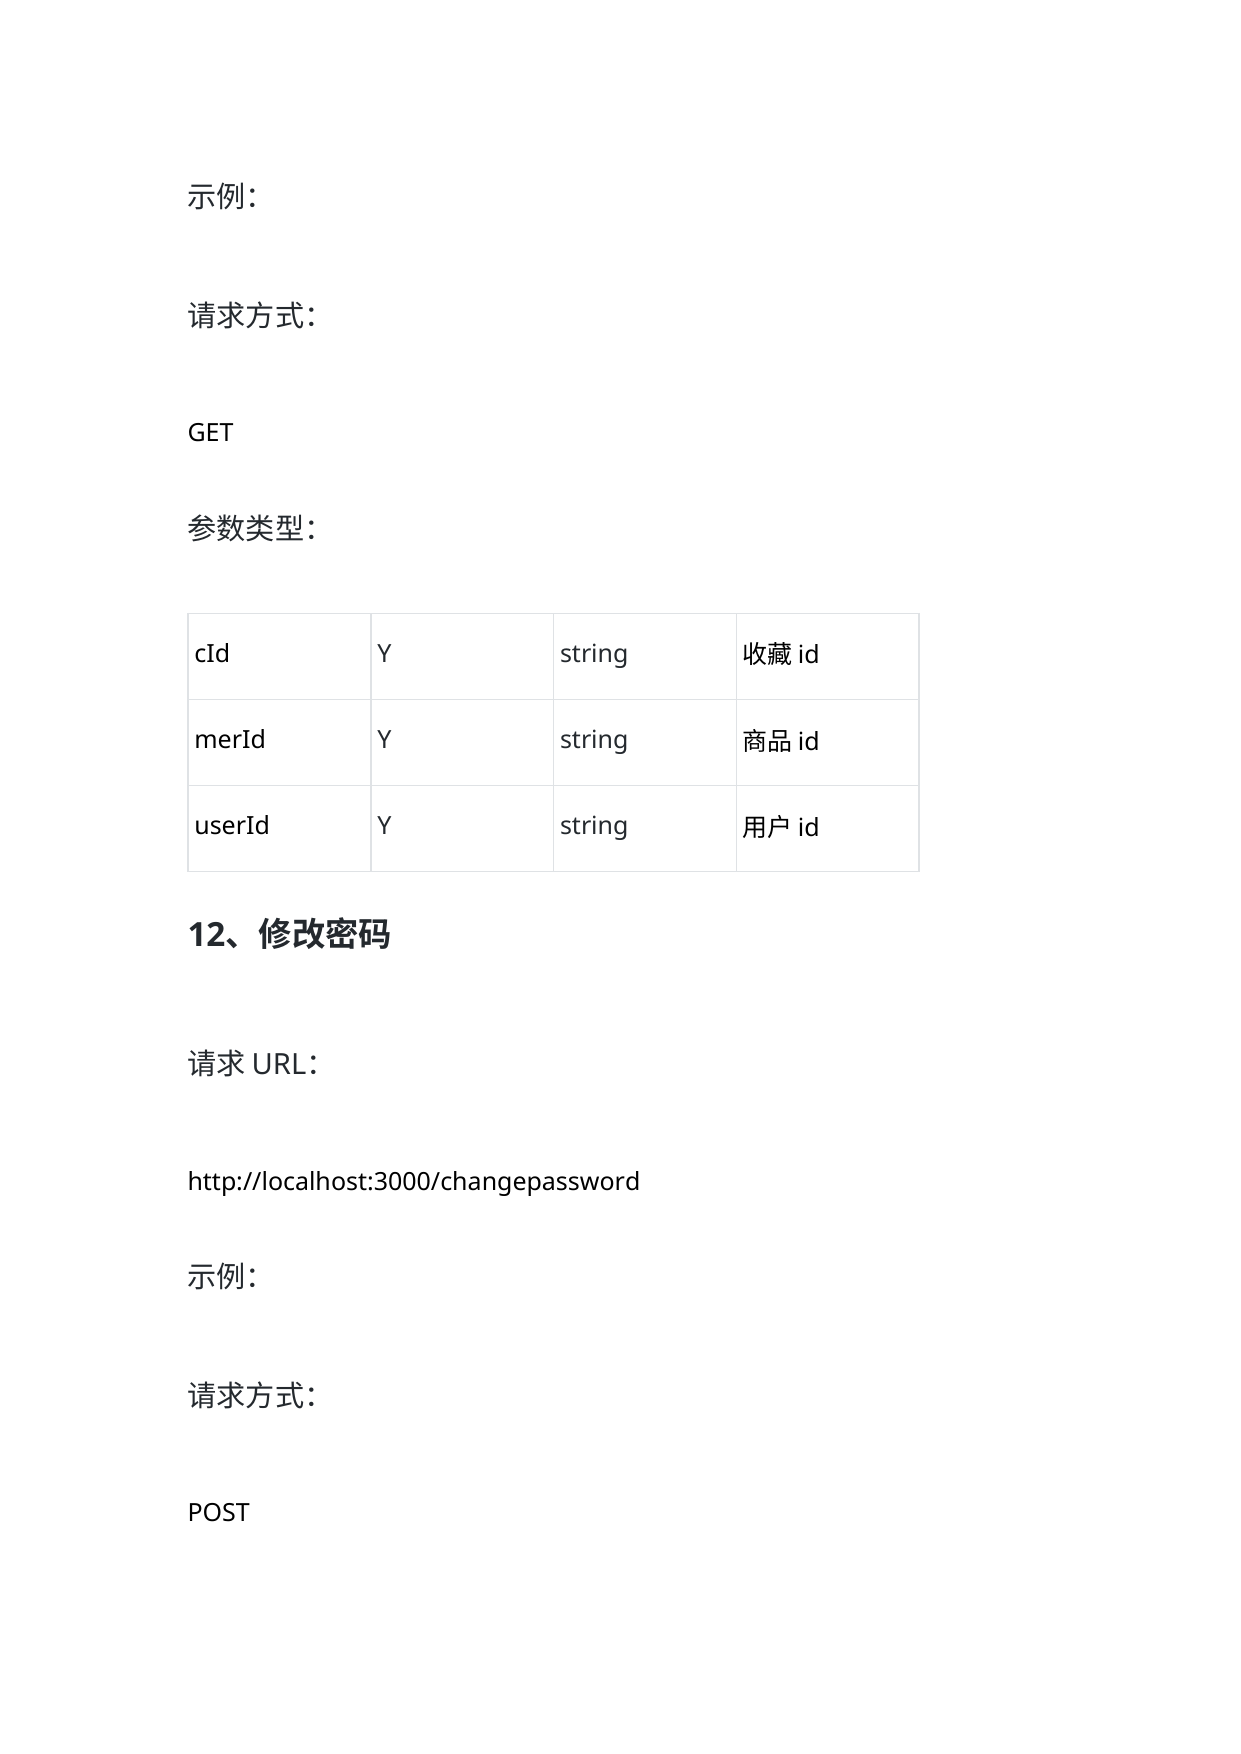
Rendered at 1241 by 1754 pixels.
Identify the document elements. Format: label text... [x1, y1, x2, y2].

subtitle 示例： [187, 162, 1053, 227]
table_cell string [554, 700, 736, 785]
text POST [187, 1480, 1053, 1545]
subtitle 请求URL： [187, 1029, 1053, 1094]
text GET [187, 400, 1053, 465]
table_cell string [554, 786, 736, 871]
table_header Y [372, 614, 553, 699]
subtitle 示例： [187, 1242, 1053, 1307]
table_cell userId [189, 786, 370, 871]
table_cell merId [189, 700, 370, 785]
subtitle 12、修改密码 [187, 899, 1053, 964]
table_cell Y [372, 700, 553, 785]
subtitle 请求方式： [187, 1361, 1053, 1426]
table_header cId [189, 614, 370, 699]
subtitle 请求方式： [187, 281, 1053, 346]
table_cell 用户id [737, 786, 918, 871]
table_header string [554, 614, 736, 699]
table_cell 商品id [737, 700, 918, 785]
table_cell Y [372, 786, 553, 871]
text http://localhost:3000/changepassword [187, 1148, 1053, 1213]
subtitle 参数类型： [187, 494, 1053, 559]
table_header 收藏id [737, 614, 918, 699]
